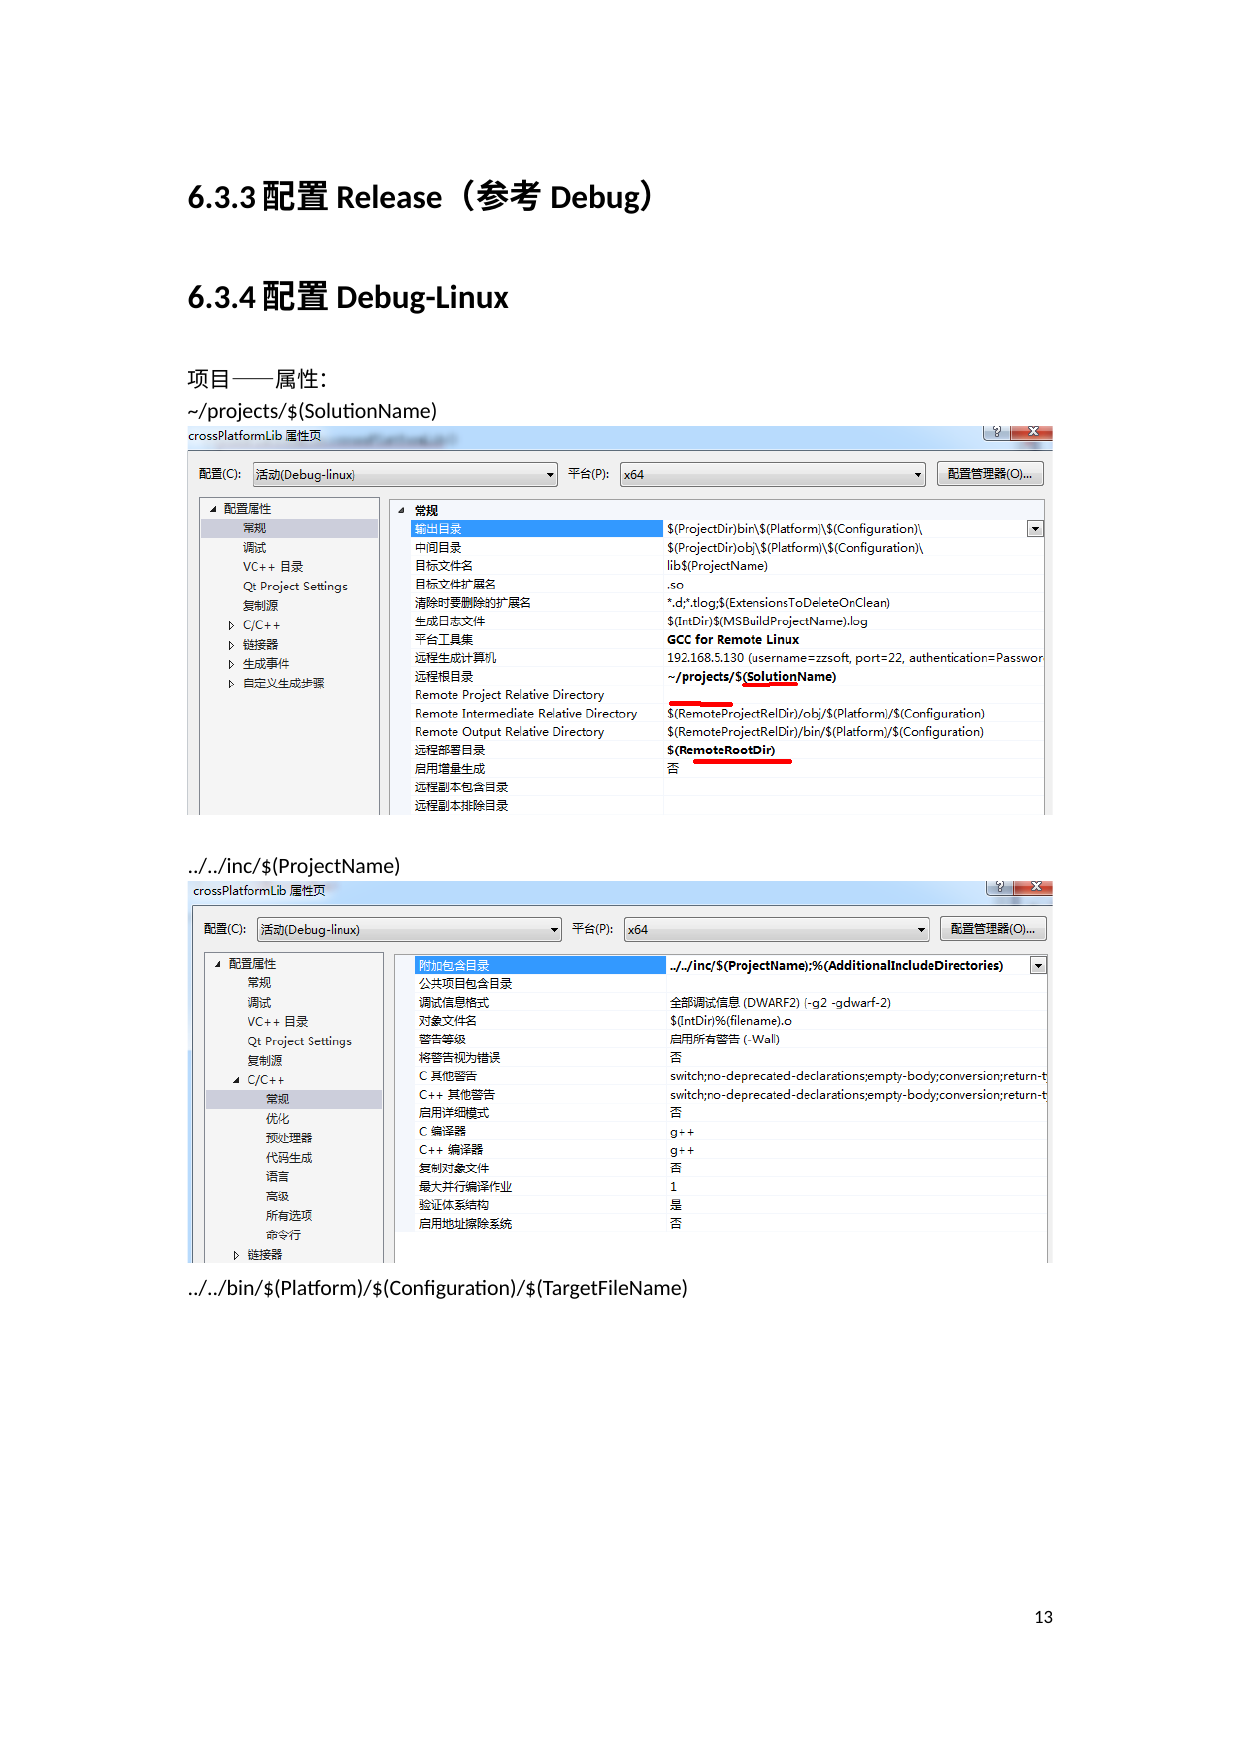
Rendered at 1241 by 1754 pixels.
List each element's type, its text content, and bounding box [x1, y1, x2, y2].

subtitle 6.3.4配置Debug-Linux [187, 262, 1053, 327]
text 项目——属性： [187, 361, 1053, 394]
picture [187, 426, 1053, 815]
subtitle 6.3.3配置Release（参考 Debug） [187, 162, 1053, 227]
picture [187, 881, 1053, 1263]
text ../../inc/$(ProjectName) [187, 849, 1053, 881]
text ~/projects/$(SolutionName) [187, 394, 1053, 426]
text ../../bin/$(Platform)/$(Configuration)/$(TargetFileName) [187, 1271, 1053, 1304]
